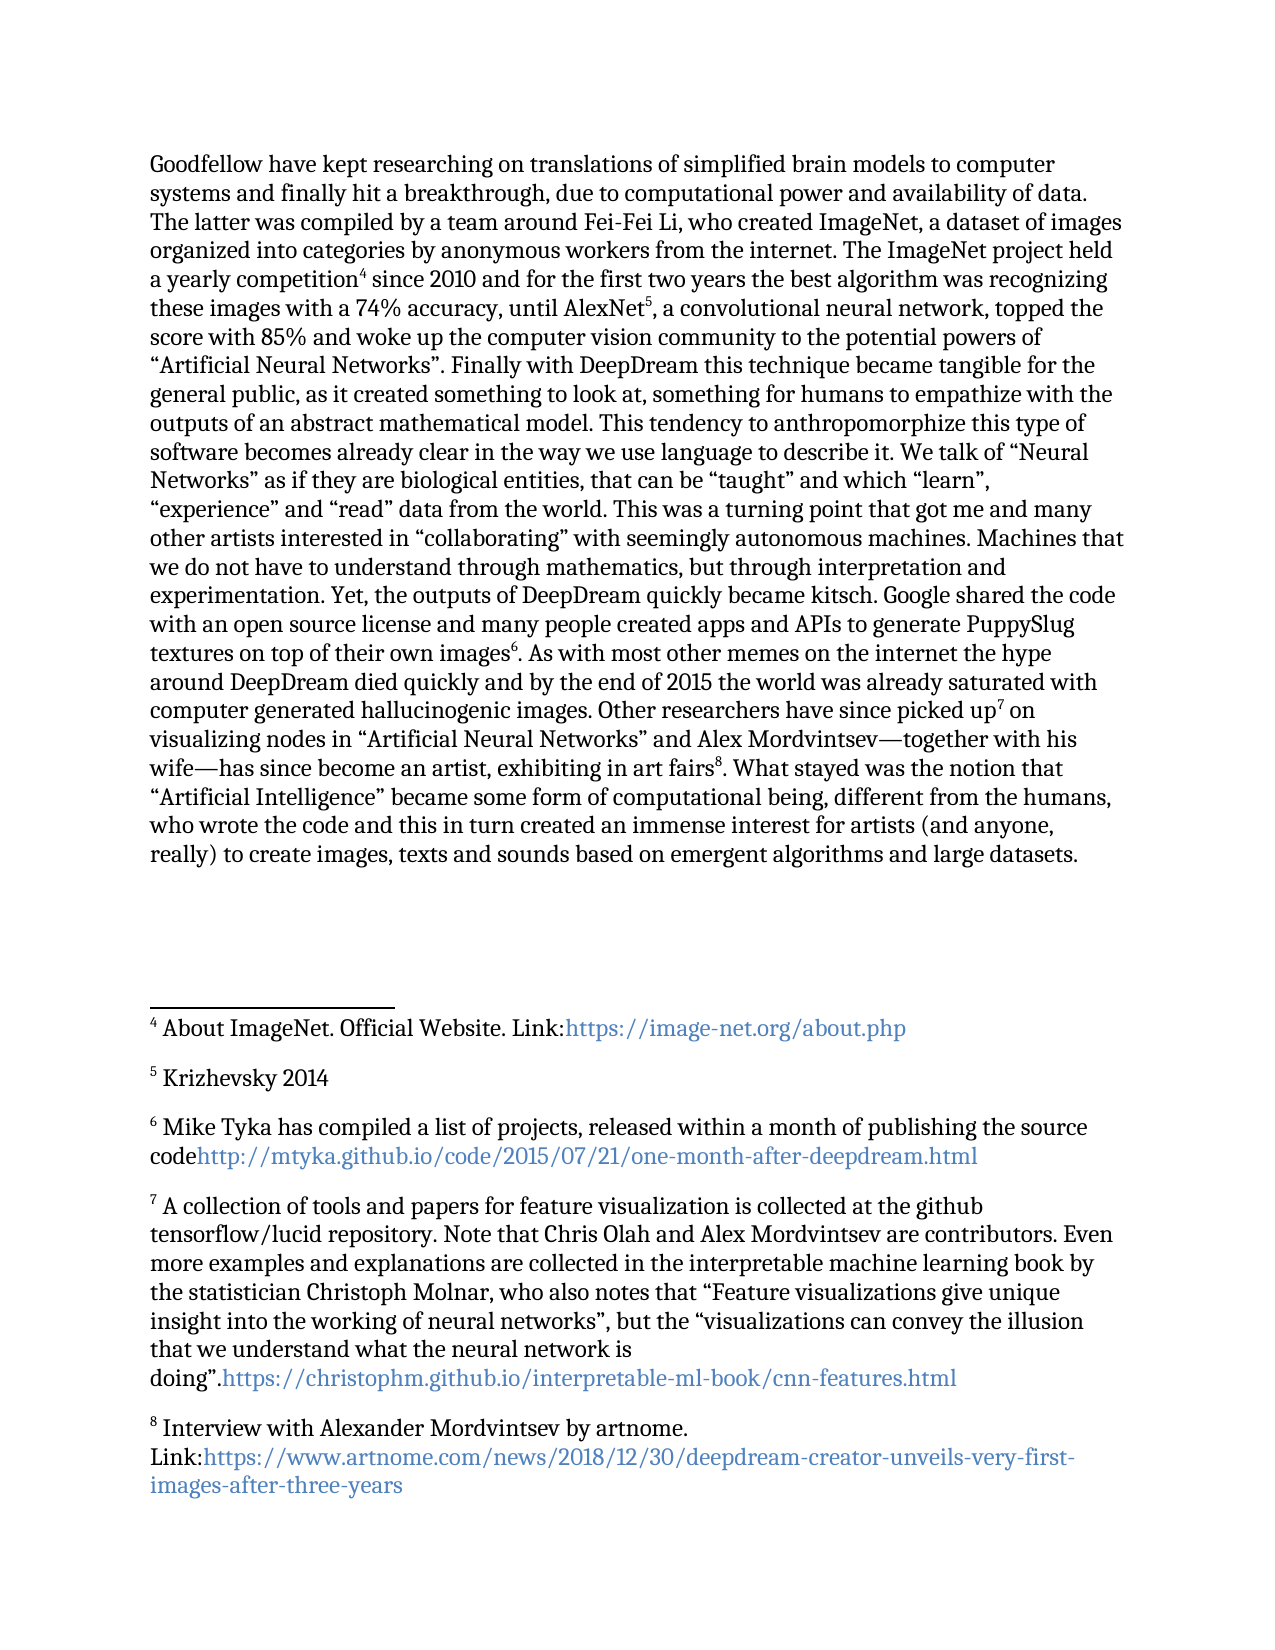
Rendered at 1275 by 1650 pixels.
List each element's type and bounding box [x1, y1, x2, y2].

text [150, 150, 1125, 869]
